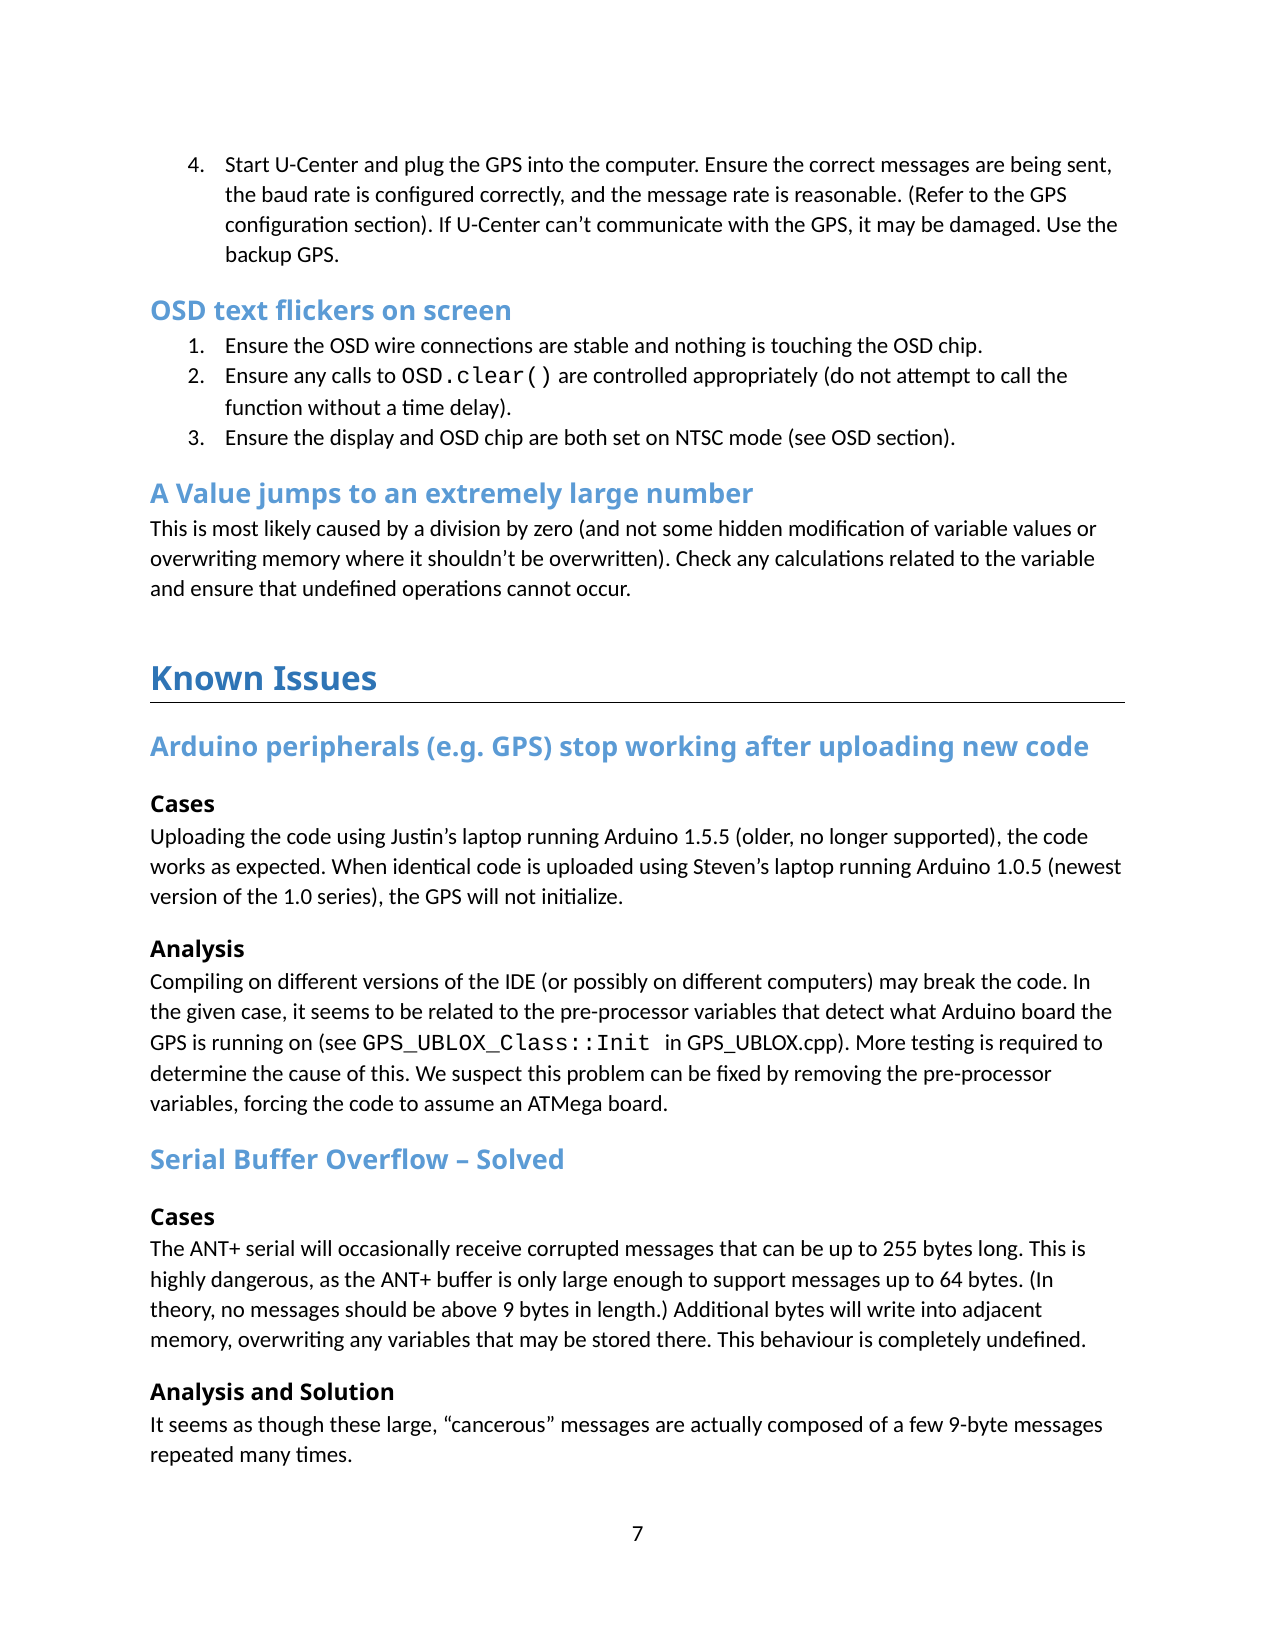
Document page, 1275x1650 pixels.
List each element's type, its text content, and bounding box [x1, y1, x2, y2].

subtitle OSD text flickers on screen [150, 292, 1125, 328]
text Compiling on different versions of the IDE (or possibly on different computers) may break the code. In the given case, it seems to be related to the pre-processor variables that detect what Arduino board the GPS is running on (see GPS_UBLOX_Class::Init in GPS_UBLOX.cpp). More testing is required to determine the cause of this. We suspect this problem can be fixed by removing the pre-processor variables, forcing the code to assume an ATMega board. [150, 967, 1125, 1117]
list Start U-Center and plug the GPS into the computer. Ensure the correct messages are being sent, the baud rate is configured correctly, and the message rate is reasonable. (Refer to the GPS configuration section). If U-Center can’t communicate with the GPS, it may be damaged. Use the backup GPS. [187, 150, 1125, 269]
text This is most likely caused by a division by zero (and not some hidden modification of variable values or overwriting memory where it shouldn’t be overwritten). Check any calculations related to the variable and ensure that undefined operations cannot occur. [150, 514, 1125, 602]
text It seems as though these large, “cancerous” messages are actually composed of a few 9-byte messages repeated many times. [150, 1410, 1125, 1468]
list Ensure the display and OSD chip are both set on NTSC mode (see OSD section). [187, 423, 1125, 451]
subtitle Serial Buffer Overflow – Solved [150, 1140, 1125, 1177]
subtitle Arduino peripherals (e.g. GPS) stop working after uploading new code [150, 728, 1125, 764]
subtitle Analysis [150, 933, 1125, 965]
list Ensure any calls to OSD.clear() are controlled appropriately (do not attempt to call the function without a time delay). [187, 362, 1125, 421]
subtitle Cases [150, 788, 1125, 819]
text Uploading the code using Justin’s laptop running Arduino 1.5.5 (older, no longer supported), the code works as expected. When identical code is uploaded using Steven’s laptop running Arduino 1.0.5 (newest version of the 1.0 series), the GPS will not initialize. [150, 822, 1125, 910]
subtitle A Value jumps to an extremely large number [150, 474, 1125, 511]
text The ANT+ serial will occasionally receive corrupted messages that can be up to 255 bytes long. This is highly dangerous, as the ANT+ buffer is only large enough to support messages up to 64 bytes. (In theory, no messages should be above 9 bytes in length.) Additional bytes will write into adjacent memory, overwriting any variables that may be stored there. This behaviour is completely undefined. [150, 1234, 1125, 1353]
subtitle Cases [150, 1201, 1125, 1232]
subtitle Known Issues [150, 655, 1125, 702]
subtitle Analysis and Solution [150, 1376, 1125, 1407]
list Ensure the OSD wire connections are stable and nothing is touching the OSD chip. [187, 331, 1125, 359]
